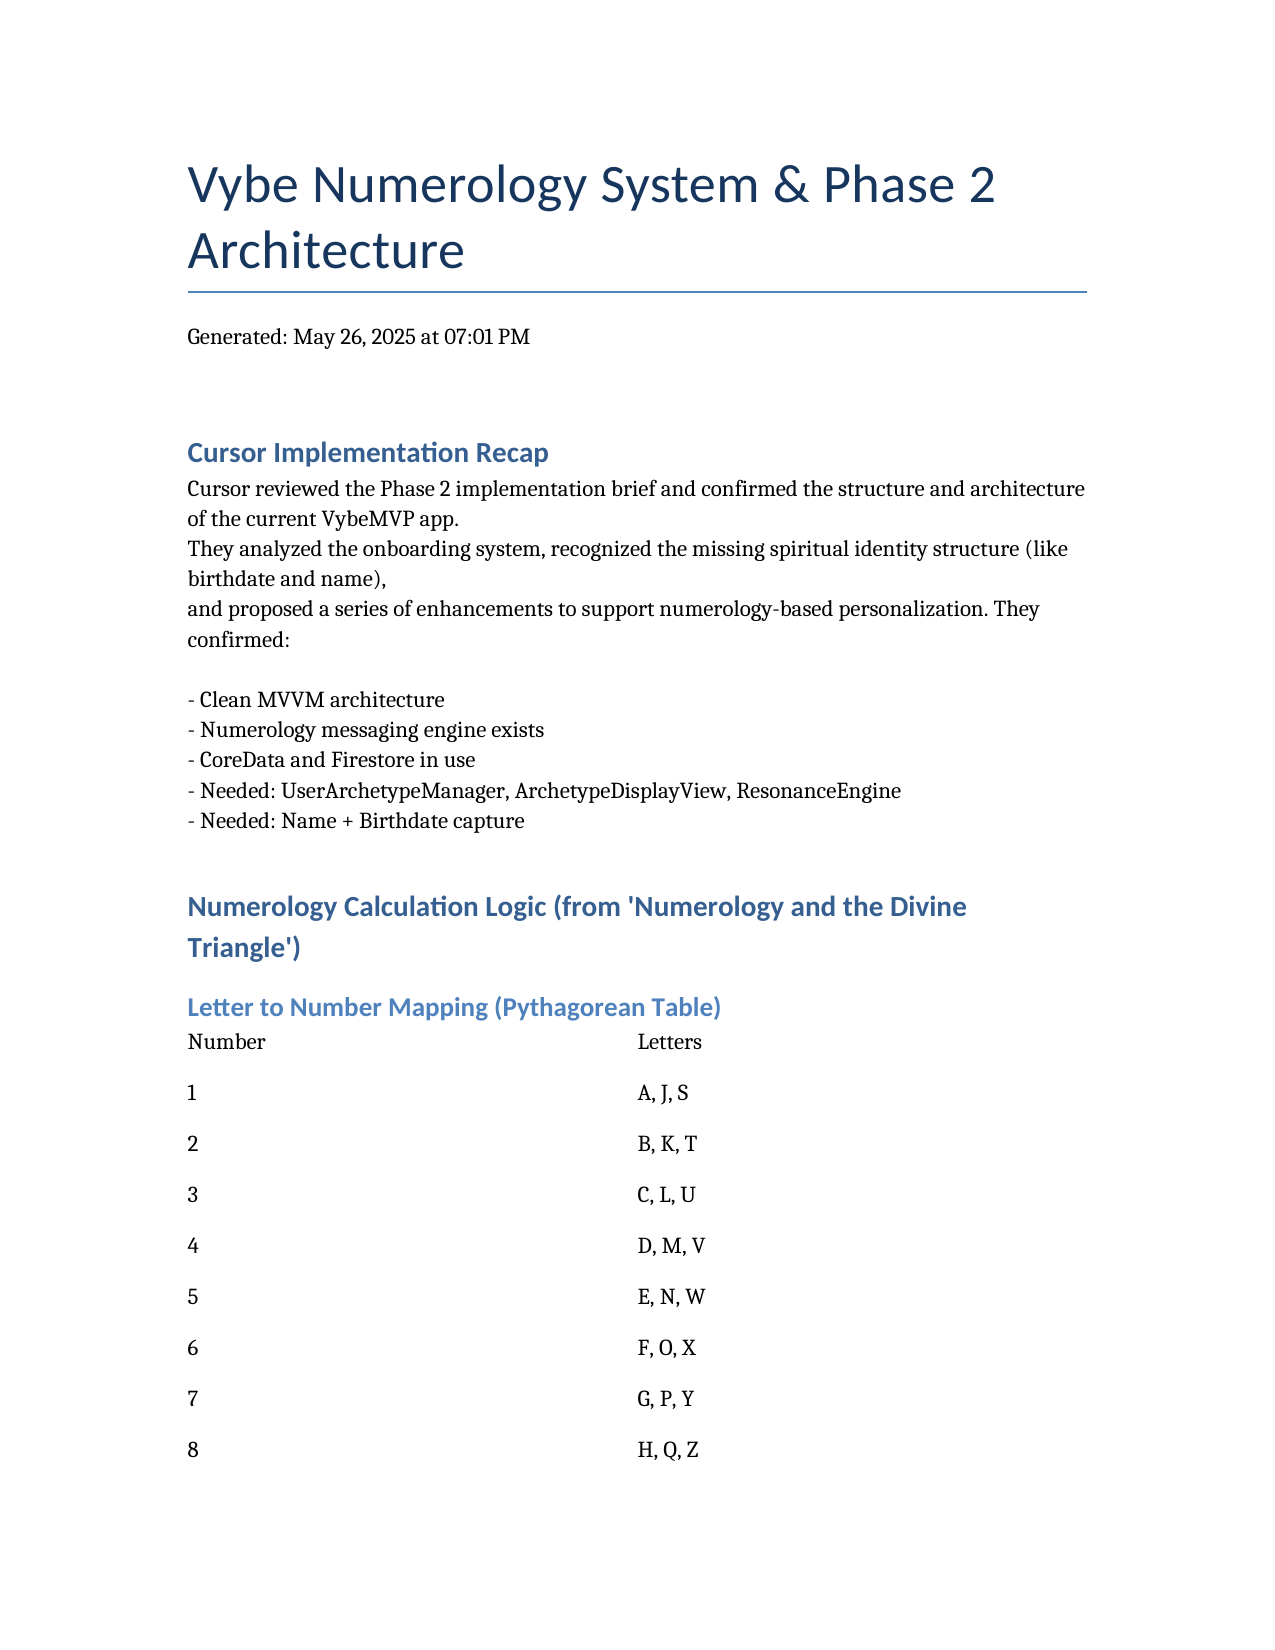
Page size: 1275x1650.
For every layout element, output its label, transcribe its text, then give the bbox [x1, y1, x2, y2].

table_cell 3 [176, 1182, 626, 1233]
table_cell 2 [176, 1131, 626, 1182]
table_cell C, L, U [626, 1182, 1076, 1233]
title Vybe Numerology System & Phase 2 Architecture [187, 150, 1087, 293]
table_cell E, N, W [626, 1284, 1076, 1335]
table_header Letters [626, 1029, 1076, 1079]
subtitle Letter to Number Mapping (Pythagorean Table) [187, 991, 1087, 1023]
subtitle Numerology Calculation Logic (from 'Numerology and the Divine Triangle') [187, 888, 1087, 964]
table_cell B, K, T [626, 1131, 1076, 1182]
text Cursor reviewed the Phase 2 implementation brief and confirmed the structure and architecture of the current VybeMVP app. They analyzed the onboarding system, recognized the missing spiritual identity structure (like birthdate and name), and proposed a series of enhancements to support numerology-based personalization. They confirmed: - Clean MVVM architecture - Numerology messaging engine exists - CoreData and Firestore in use - Needed: UserArchetypeManager, ArchetypeDisplayView, ResonanceEngine - Needed: Name + Birthdate capture [187, 475, 1087, 834]
table_cell H, Q, Z [626, 1437, 1076, 1488]
table_cell D, M, V [626, 1233, 1076, 1284]
table_cell 4 [176, 1233, 626, 1284]
text Generated: May 26, 2025 at 07:01 PM [187, 324, 1087, 381]
table_cell F, O, X [626, 1335, 1076, 1386]
table_cell G, P, Y [626, 1386, 1076, 1437]
table_cell 1 [176, 1080, 626, 1131]
table_cell 5 [176, 1284, 626, 1335]
table_cell 6 [176, 1335, 626, 1386]
table_cell 8 [176, 1437, 626, 1488]
table_header Number [176, 1029, 626, 1079]
table_cell A, J, S [626, 1080, 1076, 1131]
subtitle Cursor Implementation Recap [187, 434, 1087, 470]
table_cell 7 [176, 1386, 626, 1437]
